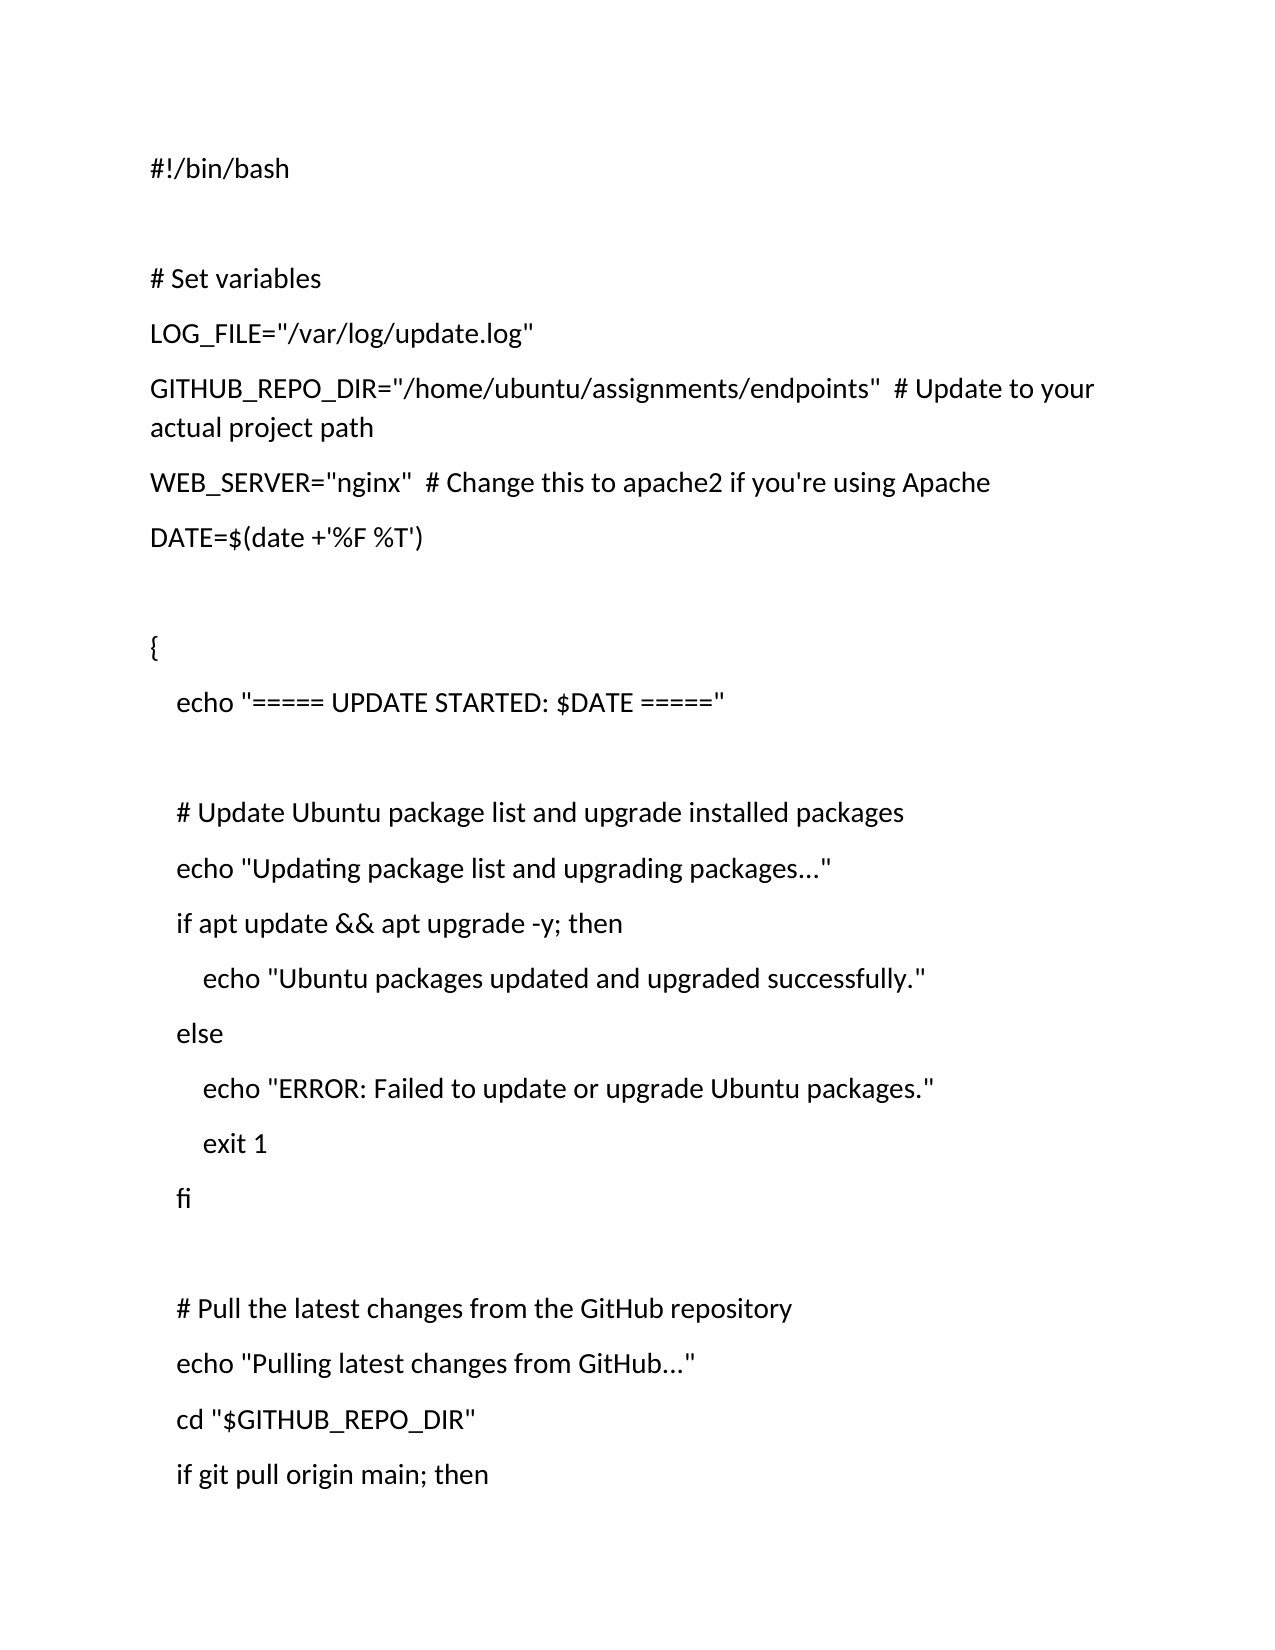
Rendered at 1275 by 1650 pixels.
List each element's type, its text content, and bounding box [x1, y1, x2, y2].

text exit 1 [150, 1125, 1125, 1161]
text echo "Pulling latest changes from GitHub..." [150, 1346, 1125, 1381]
text fi [150, 1180, 1125, 1216]
text cd "$GITHUB_REPO_DIR" [150, 1401, 1125, 1436]
text WEB_SERVER="nginx" # Change this to apache2 if you're using Apache [150, 464, 1125, 499]
text # Set variables [150, 260, 1125, 296]
text LOG_FILE="/var/log/update.log" [150, 315, 1125, 351]
text # Update Ubuntu package list and upgrade installed packages [150, 794, 1125, 830]
text DATE=$(date +'%F %T') [150, 519, 1125, 555]
text { [150, 629, 1125, 665]
text GITHUB_REPO_DIR="/home/ubuntu/assignments/endpoints" # Update to your actual project path [150, 370, 1125, 444]
text # Pull the latest changes from the GitHub repository [150, 1291, 1125, 1326]
text #!/bin/bash [150, 150, 1125, 186]
text if git pull origin main; then [150, 1456, 1125, 1491]
text else [150, 1015, 1125, 1051]
text if apt update && apt upgrade -y; then [150, 905, 1125, 940]
text echo "Ubuntu packages updated and upgraded successfully." [150, 960, 1125, 996]
text echo "===== UPDATE STARTED: $DATE =====" [150, 684, 1125, 720]
text echo "Updating package list and upgrading packages..." [150, 850, 1125, 885]
text echo "ERROR: Failed to update or upgrade Ubuntu packages." [150, 1070, 1125, 1106]
